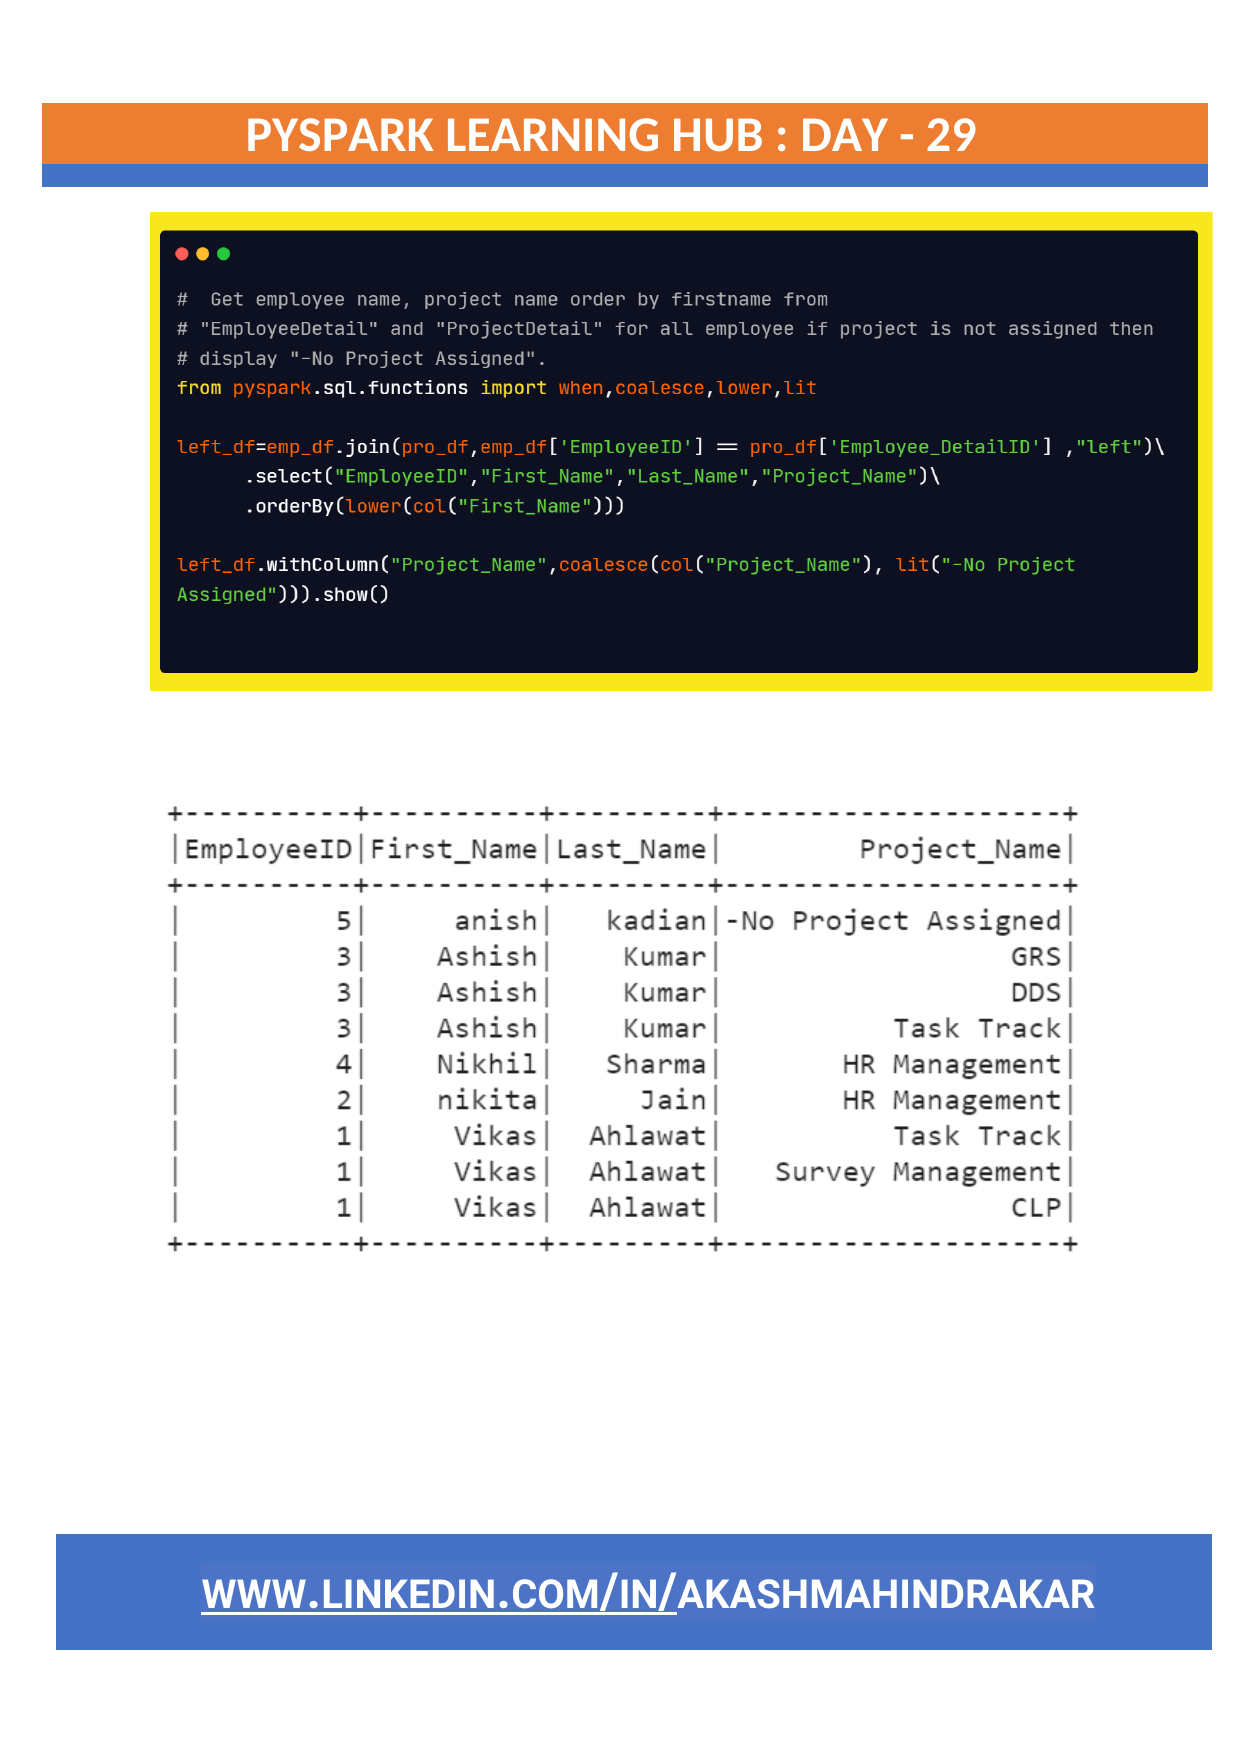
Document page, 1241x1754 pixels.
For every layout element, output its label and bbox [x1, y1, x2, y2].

picture [150, 212, 1213, 691]
picture [150, 791, 1091, 1260]
